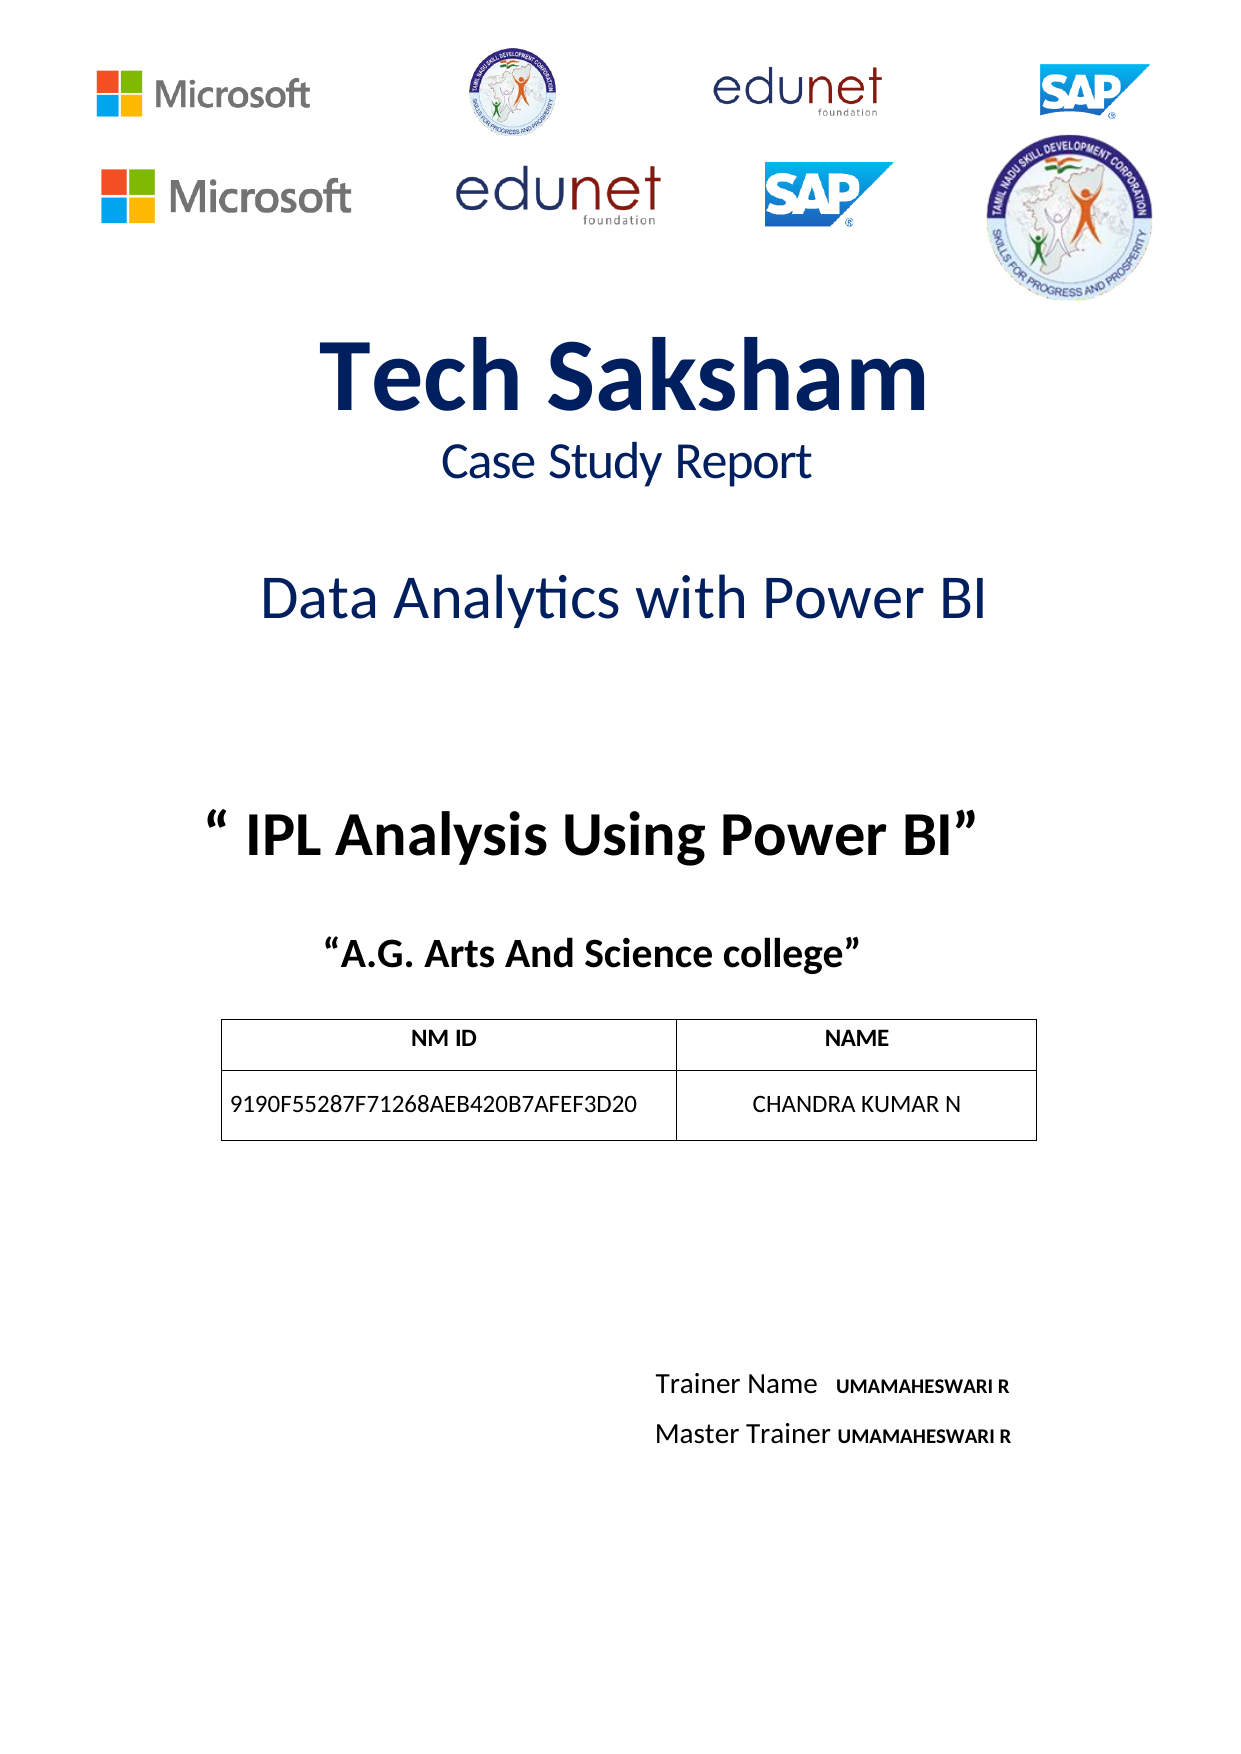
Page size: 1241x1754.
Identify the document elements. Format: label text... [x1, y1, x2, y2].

text “A.G. Arts And Science college” [123, 927, 1061, 977]
subtitle “ IPL Analysis Using Power BI” [123, 795, 1061, 871]
picture [713, 66, 882, 116]
table_header NM ID [222, 1020, 676, 1070]
table_cell 9190F55287F71268AEB420B7AFEF3D20 [222, 1071, 676, 1140]
picture [447, 157, 670, 232]
picture [96, 70, 310, 117]
text Data Analytics with Power BI [165, 558, 1084, 634]
table_cell CHANDRA KUMAR N [677, 1071, 1036, 1140]
picture [762, 159, 896, 228]
title Tech Saksham [166, 316, 1084, 434]
picture [982, 129, 1156, 303]
table_header Trainer Name UMAMAHESWARI R [650, 1369, 1017, 1411]
picture [469, 48, 556, 136]
table_cell Master Trainer UMAMAHESWARI R [650, 1411, 1017, 1452]
table_header NAME [677, 1020, 1036, 1070]
picture [1040, 67, 1150, 119]
picture [95, 163, 358, 228]
text Case Study Report [171, 434, 1084, 489]
